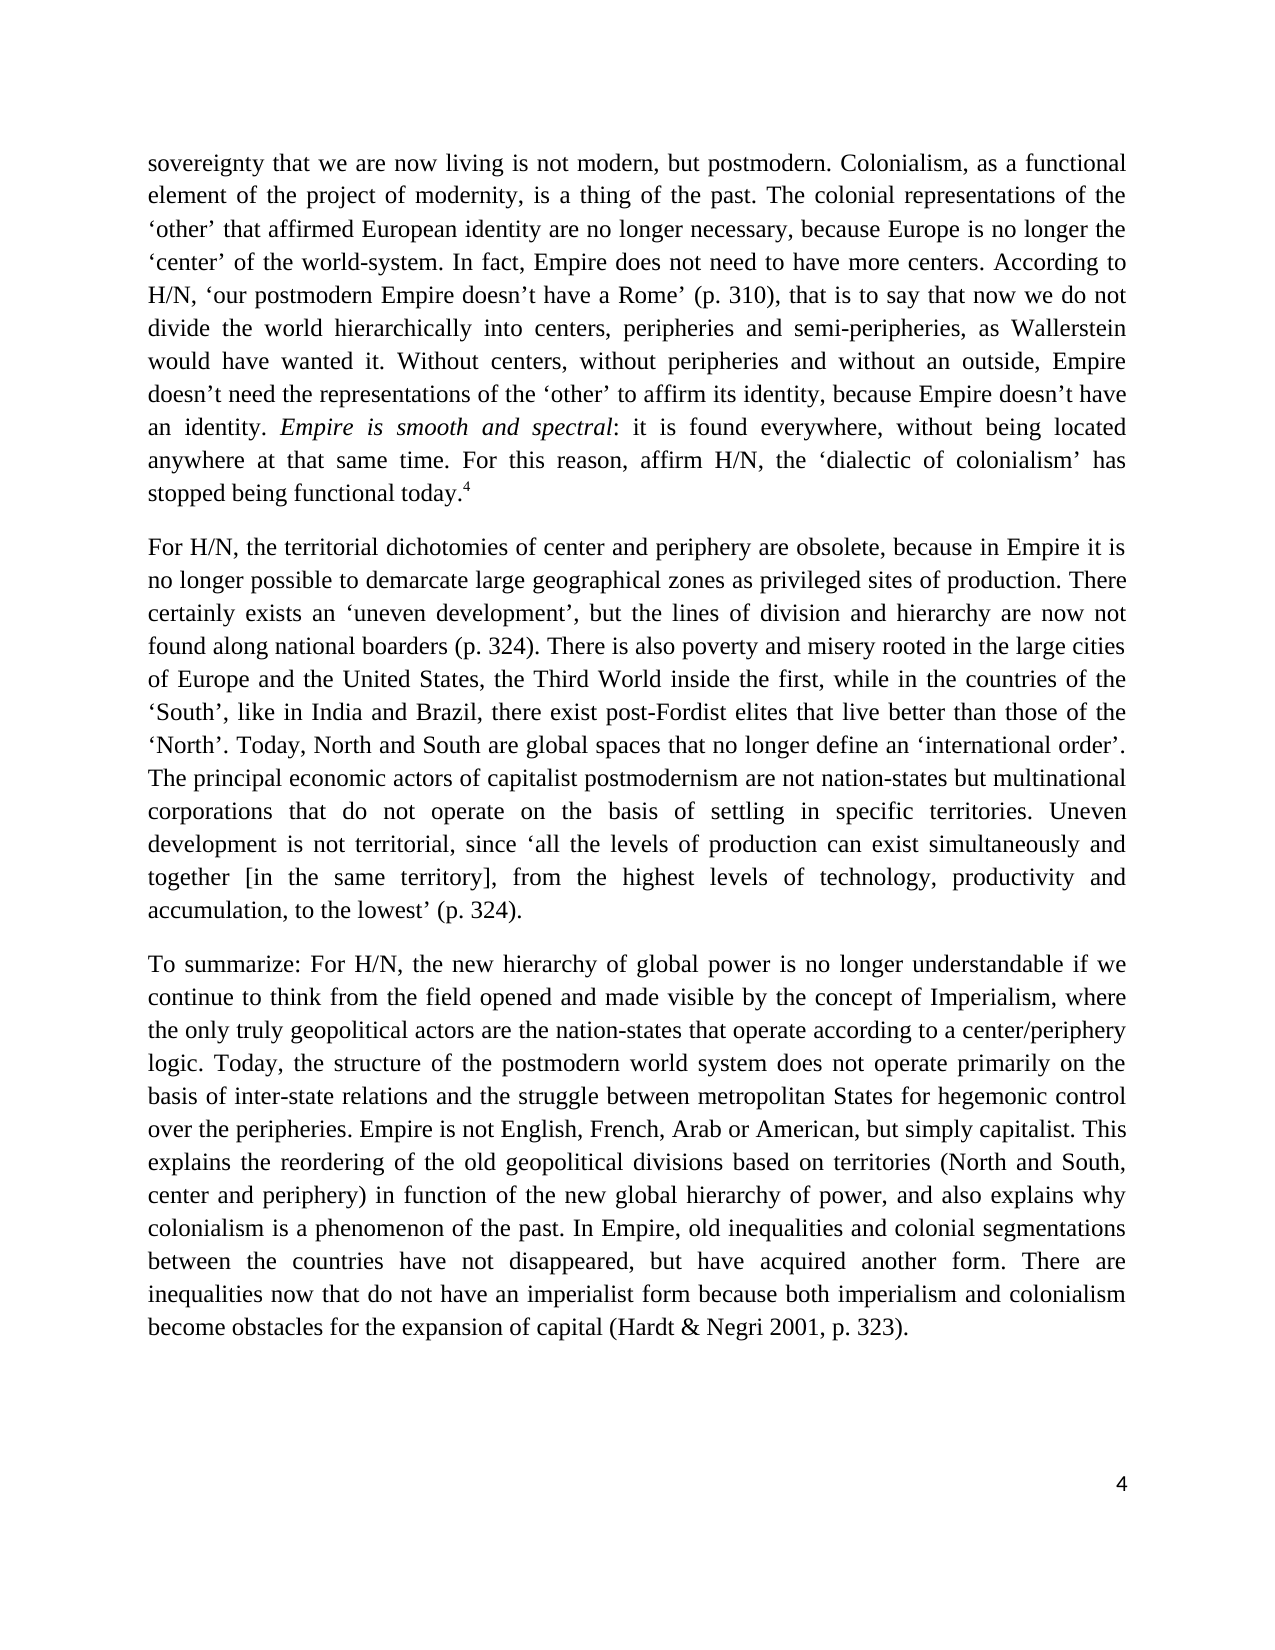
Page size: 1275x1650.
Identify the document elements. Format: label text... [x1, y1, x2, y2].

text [148, 148, 1127, 507]
text To summarize: For H/N, the new hierarchy of global power is no longer understandable if we continue to think from the field opened and made visible by the concept of Imperialism, where the only truly geopolitical actors are the nation-states that operate according to a center/periphery logic. Today, the structure of the postmodern world system does not operate primarily on the basis of inter-state relations and the struggle between metropolitan States for hegemonic control over the peripheries. Empire is not English, French, Arab or American, but simply capitalist. This explains the reordering of the old geopolitical divisions based on territories (North and South, center and periphery) in function of the new global hierarchy of power, and also explains why colonialism is a phenomenon of the past. In Empire, old inequalities and colonial segmentations between the countries have not disappeared, but have acquired another form. There are inequalities now that do not have an imperialist form because both imperialism and colonialism become obstacles for the expansion of capital (Hardt & Negri 2001, p. 323). [148, 949, 1127, 1341]
text For H/N, the territorial dichotomies of center and periphery are obsolete, because in Empire it is no longer possible to demarcate large geographical zones as privileged sites of production. There certainly exists an ‘uneven development’, but the lines of division and hierarchy are now not found along national boarders (p. 324). There is also poverty and misery rooted in the large cities of Europe and the United States, the Third World inside the first, while in the countries of the ‘South’, like in India and Brazil, there exist post-Fordist elites that live better than those of the ‘North’. Today, North and South are global spaces that no longer define an ‘international order’. The principal economic actors of capitalist postmodernism are not nation-states but multinational corporations that do not operate on the basis of settling in specific territories. Uneven development is not territorial, since ‘all the levels of production can exist simultaneously and together [in the same territory], from the highest levels of technology, productivity and accumulation, to the lowest’ (p. 324). [148, 532, 1127, 924]
